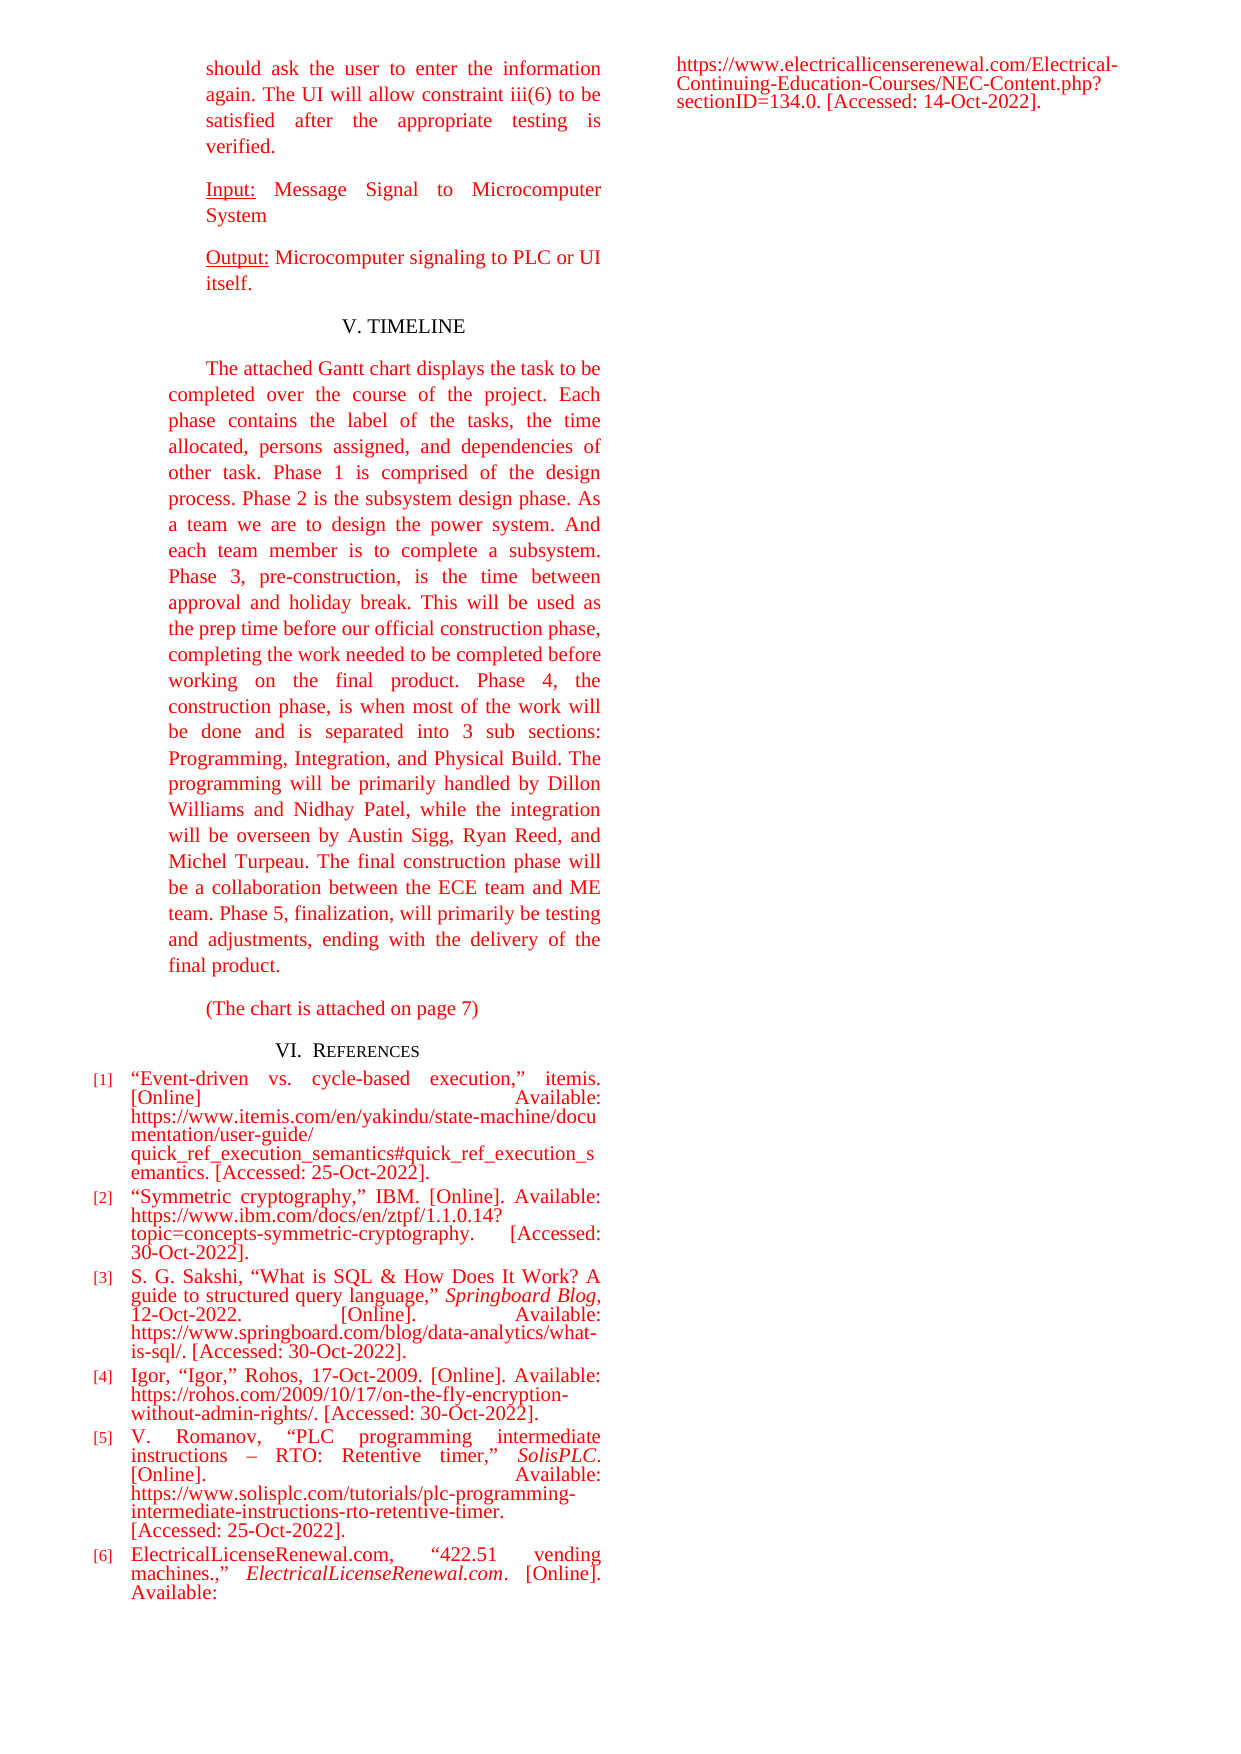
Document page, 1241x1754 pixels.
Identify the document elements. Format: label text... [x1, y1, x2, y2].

text Output: Microcomputer signaling to PLC or UI itself. [206, 245, 601, 295]
subtitle VI. References [93, 1038, 601, 1062]
text “Event-driven vs. cycle-based execution,” itemis. [Online] Available: https://www.itemis.com/en/yakindu/state-machine/documentation/user-guide/quick_ref_execution_semantics#quick_ref_execution_semantics. [Accessed: 25-Oct-2022]. [93, 1071, 601, 1183]
text Input: Message Signal to Microcomputer System [206, 177, 601, 227]
text V. TIMELINE [206, 314, 601, 338]
text V. Romanov, “PLC programming intermediate instructions – RTO: Retentive timer,” SolisPLC. [Online]. Available: https://www.solisplc.com/tutorials/plc-programming-intermediate-instructions-rto-retentive-timer. [Accessed: 25-Oct-2022]. [93, 1429, 601, 1541]
text S. G. Sakshi, “What is SQL & How Does It Work? A guide to structured query language,” Springboard Blog, 12-Oct-2022. [Online]. Available: https://www.springboard.com/blog/data-analytics/what-is-sql/. [Accessed: 30-Oct-2022]. [93, 1268, 601, 1362]
text (The chart is attached on page 7) [168, 996, 601, 1019]
text “Symmetric cryptography,” IBM. [Online]. Available: https://www.ibm.com/docs/en/ztpf/1.1.0.14?topic=concepts-symmetric-cryptography. [Accessed: 30-Oct-2022]. [93, 1188, 601, 1263]
text Igor, “Igor,” Rohos, 17-Oct-2009. [Online]. Available: https://rohos.com/2009/10/17/on-the-fly-encryption-without-admin-rights/. [Accessed: 30-Oct-2022]. [93, 1367, 601, 1424]
text The attached Gantt chart displays the task to be completed over the course of the project. Each phase contains the label of the tasks, the time allocated, persons assigned, and dependencies of other task. Phase 1 is comprised of the design process. Phase 2 is the subsystem design phase. As a team we are to design the power system. And each team member is to complete a subsystem. Phase 3, pre-construction, is the time between approval and holiday break. This will be used as the prep time before our official construction phase, completing the work needed to be completed before working on the final product. Phase 4, the construction phase, is when most of the work will be done and is separated into 3 sub sections: Programming, Integration, and Physical Build. The programming will be primarily handled by Dillon Williams and Nidhay Patel, while the integration will be overseen by Austin Sigg, Ryan Reed, and Michel Turpeau. The final construction phase will be a collaboration between the ECE team and ME team. Phase 5, finalization, will primarily be testing and adjustments, ending with the delivery of the final product. [168, 356, 601, 977]
